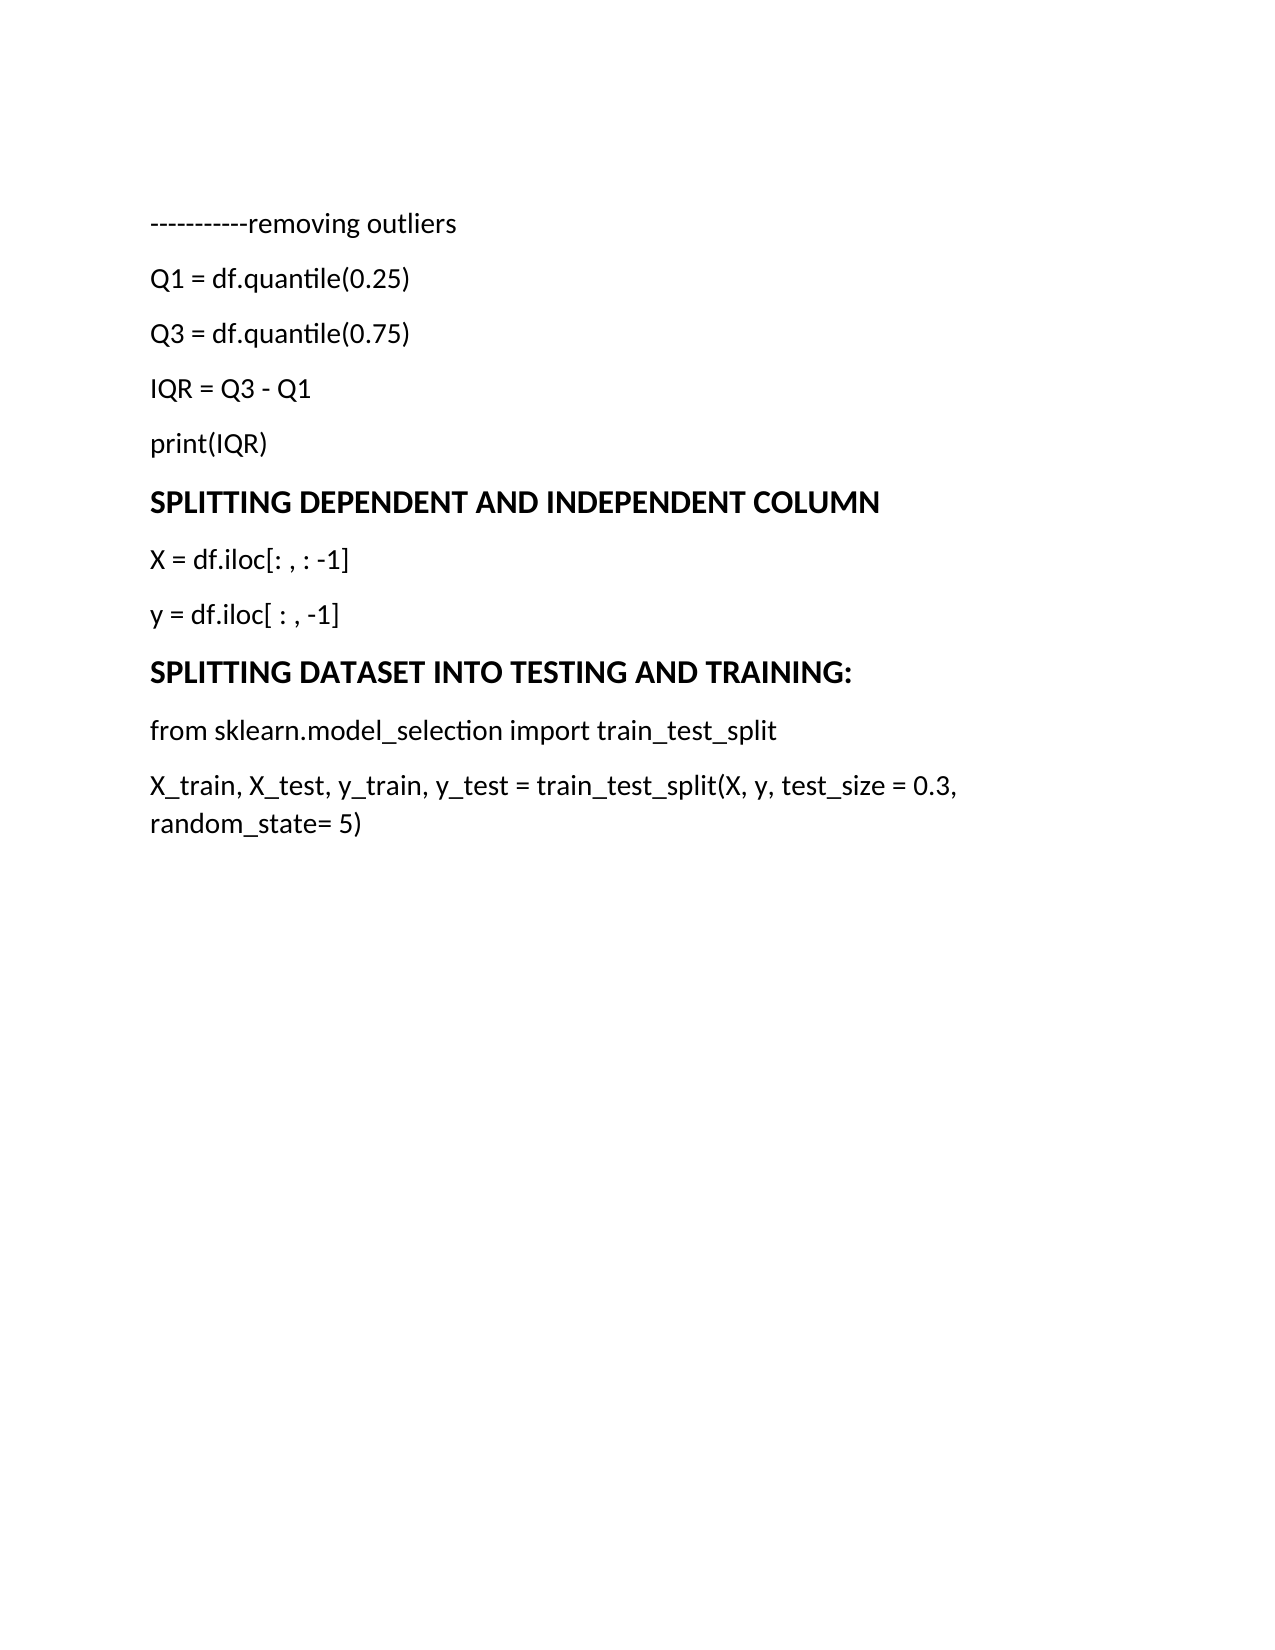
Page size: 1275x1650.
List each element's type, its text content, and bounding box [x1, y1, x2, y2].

text Q1 = df.quantile(0.25) [150, 260, 1125, 296]
text SPLITTING DATASET INTO TESTING AND TRAINING: [150, 651, 1125, 692]
text X_train, X_test, y_train, y_test = train_test_split(X, y, test_size = 0.3, random_state= 5) [150, 767, 1125, 841]
text Q3 = df.quantile(0.75) [150, 315, 1125, 351]
text IQR = Q3 - Q1 [150, 370, 1125, 406]
text y = df.iloc[ : , -1] [150, 596, 1125, 632]
text print(IQR) [150, 426, 1125, 461]
text SPLITTING DEPENDENT AND INDEPENDENT COLUMN [150, 481, 1125, 521]
text X = df.iloc[: , : -1] [150, 541, 1125, 577]
text -----------removing outliers [150, 205, 1125, 241]
text from sklearn.model_selection import train_test_split [150, 712, 1125, 748]
